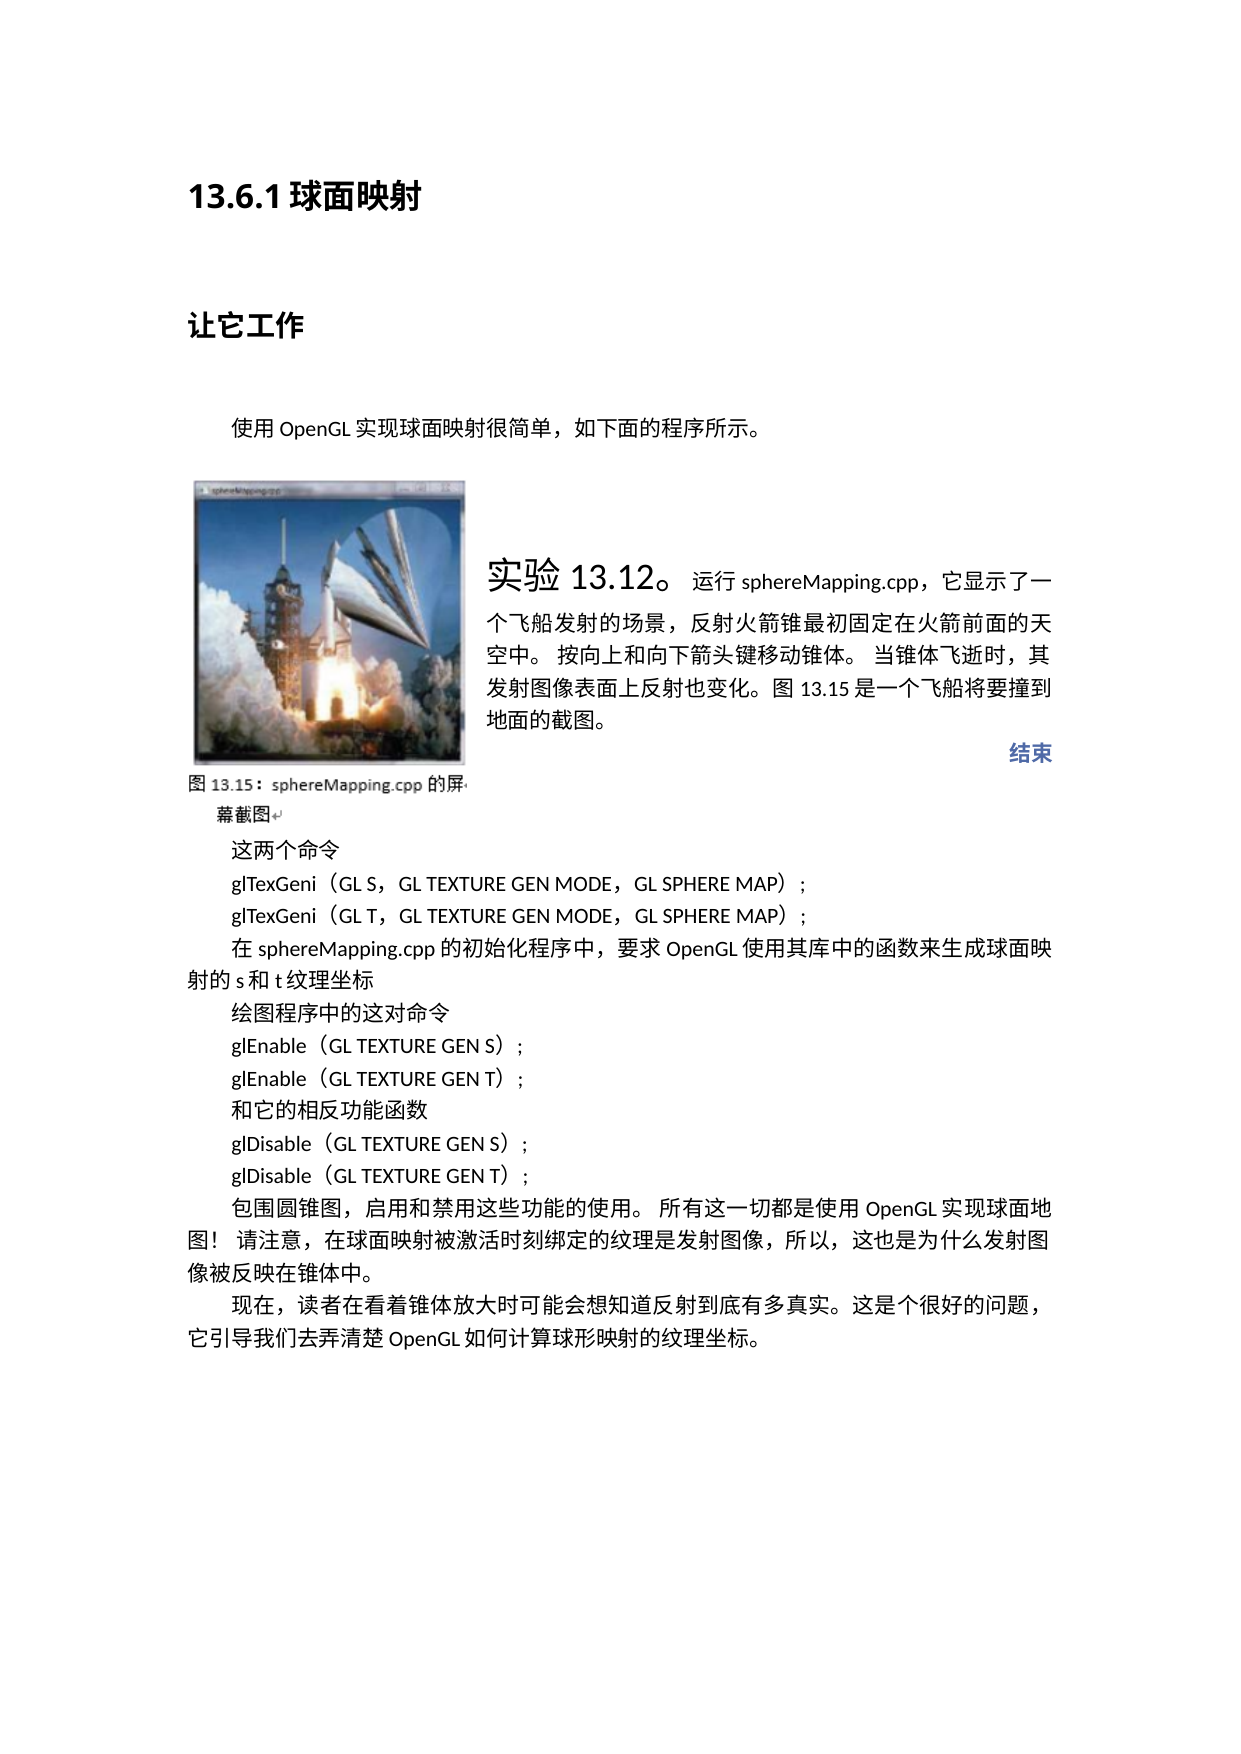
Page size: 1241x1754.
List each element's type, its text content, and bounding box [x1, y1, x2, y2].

text 绘图程序中的这对命令 [187, 995, 1053, 1028]
text glTexGeni（GL S，GL TEXTURE GEN MODE，GL SPHERE MAP）; [187, 865, 1053, 898]
text glEnable（GL TEXTURE GEN T）; [187, 1060, 1053, 1093]
text glDisable（GL TEXTURE GEN S）; [187, 1125, 1053, 1158]
text 实验13.12。运行sphereMapping.cpp，它显示了一个飞船发射的场景，反射火箭锥最初固定在火箭前面的天空中。 按向上和向下箭头键移动锥体。 当锥体飞逝时，其发射图像表面上反射也变化。图13.15是一个飞船将要撞到地面的截图。 [467, 540, 1053, 735]
picture [188, 478, 467, 830]
text 现在，读者在看着锥体放大时可能会想知道反射到底有多真实。这是个很好的问题，它引导我们去弄清楚OpenGL如何计算球形映射的纹理坐标。 [187, 1288, 1053, 1353]
text 使用OpenGL实现球面映射很简单，如下面的程序所示。 [187, 410, 1053, 443]
text 在sphereMapping.cpp的初始化程序中，要求OpenGL使用其库中的函数来生成球面映射的s和t纹理坐标 [187, 930, 1053, 995]
text glDisable（GL TEXTURE GEN T）; [187, 1158, 1053, 1190]
text glEnable（GL TEXTURE GEN S）; [187, 1028, 1053, 1060]
text 这两个命令 [187, 833, 1053, 865]
text 结束 [467, 735, 1053, 768]
text 包围圆锥图，启用和禁用这些功能的使用。 所有这一切都是使用OpenGL实现球面地图！ 请注意，在球面映射被激活时刻绑定的纹理是发射图像，所以，这也是为什么发射图像被反映在锥体中。 [187, 1190, 1053, 1288]
text 13.6.1球面映射 [187, 162, 1053, 227]
text 和它的相反功能函数 [187, 1093, 1053, 1125]
text 让它工作 [187, 291, 1053, 356]
text glTexGeni（GL T，GL TEXTURE GEN MODE，GL SPHERE MAP）; [187, 898, 1053, 930]
